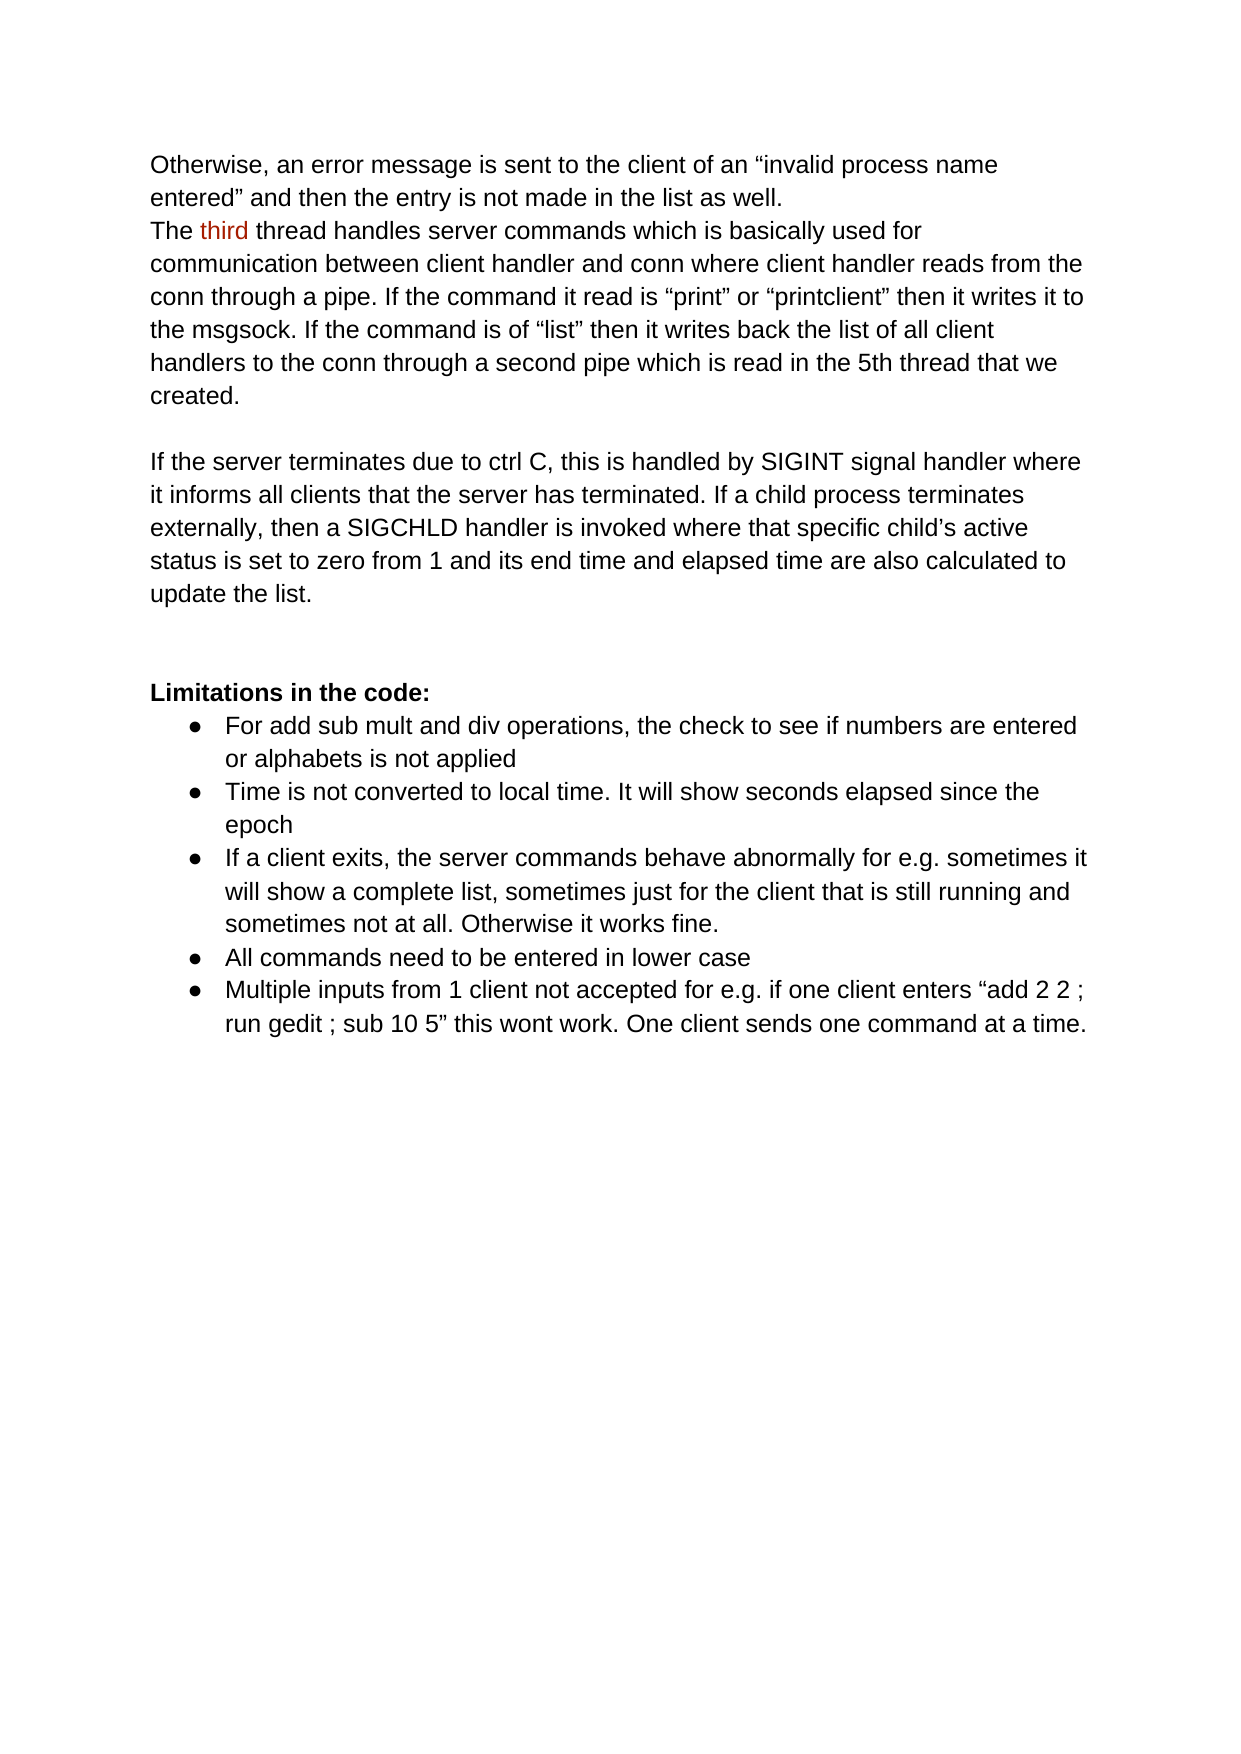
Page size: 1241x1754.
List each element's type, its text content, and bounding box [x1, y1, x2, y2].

list Multiple inputs from 1 client not accepted for e.g. if one client enters “add 2 2 ; run gedit ; sub 10 5” this wont work. One client sends one command at a time. [187, 976, 1090, 1037]
text Limitations in the code: [150, 678, 1090, 707]
text The third thread handles server commands which is basically used for communication between client handler and conn where client handler reads from the conn through a pipe. If the command it read is “print” or “printclient” then it writes it to the msgsock. If the command is of “list” then it writes back the list of all client handlers to the conn through a second pipe which is read in the 5th thread that we created. [150, 216, 1090, 410]
list For add sub mult and div operations, the check to see if numbers are entered or alphabets is not applied [187, 711, 1090, 773]
text If the server terminates due to ctrl C, this is handled by SIGINT signal handler where it informs all clients that the server has terminated. If a child process terminates externally, then a SIGCHLD handler is invoked where that specific child’s active status is set to zero from 1 and its end time and elapsed time are also calculated to update the list. [150, 447, 1090, 608]
list If a client exits, the server commands behave abnormally for e.g. sometimes it will show a complete list, sometimes just for the client that is still running and sometimes not at all. Otherwise it works fine. [187, 843, 1090, 938]
list All commands need to be entered in lower case [187, 942, 1090, 971]
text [150, 150, 1090, 212]
list Time is not converted to local time. It will show seconds elapsed since the epoch [187, 777, 1090, 839]
